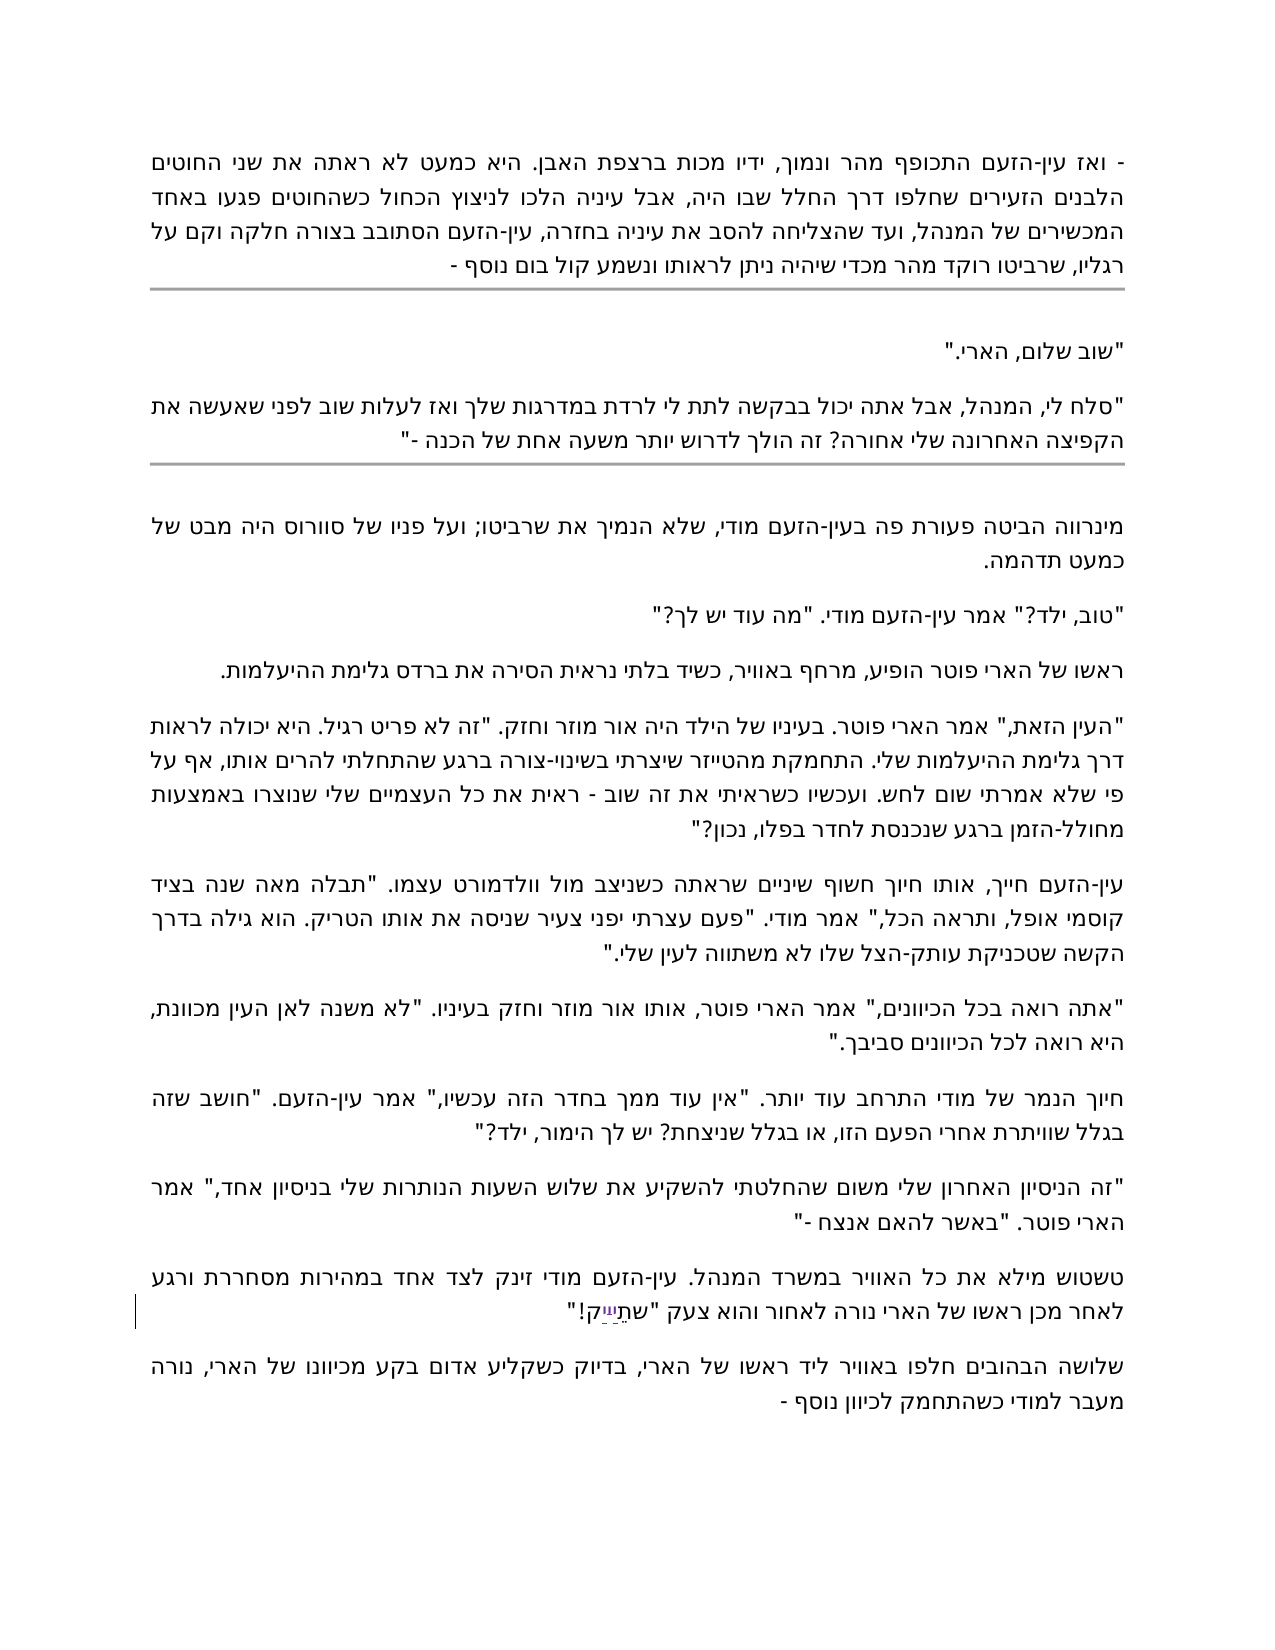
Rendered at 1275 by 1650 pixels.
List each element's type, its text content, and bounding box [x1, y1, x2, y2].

text "העין הזאת," אמר הארי פוטר. בעיניו של הילד היה אור מוזר וחזק. "זה לא פריט רגיל. היא יכולה לראות דרך גלימת ההיעלמות שלי. התחמקת מהטייזר שיצרתי בשינוי-צורה ברגע שהתחלתי להרים אותו, אף על פי שלא אמרתי שום לחש. ועכשיו כשראיתי את זה שוב - ראית את כל העצמיים שלי שנוצרו באמצעות מחולל-הזמן ברגע שנכנסת לחדר בפלו, נכון?" [150, 713, 1125, 847]
text "שוב שלום, הארי." [150, 338, 1125, 368]
text שלושה הבהובים חלפו באוויר ליד ראשו של הארי, בדיוק כשקליע אדום בקע מכיוונו של הארי, נורה מעבר למודי כשהתחמק לכיוון נוסף - [150, 1354, 1125, 1418]
text - ואז עין-הזעם התכופף מהר ונמוך, ידיו מכות ברצפת האבן. היא כמעט לא ראתה את שני החוטים הלבנים הזעירים שחלפו דרך החלל שבו היה, אבל עיניה הלכו לניצוץ הכחול כשהחוטים פגעו באחד המכשירים של המנהל, ועד שהצליחה להסב את עיניה בחזרה, עין-הזעם הסתובב בצורה חלקה וקם על רגליו, שרביטו רוקד מהר מכדי שיהיה ניתן לראותו ונשמע קול בום נוסף - [150, 150, 1125, 283]
text עין-הזעם חייך, אותו חיוך חשוף שיניים שראתה כשניצב מול וולדמורט עצמו. "תבלה מאה שנה בציד קוסמי אופל, ותראה הכל," אמר מודי. "פעם עצרתי יפני צעיר שניסה את אותו הטריק. הוא גילה בדרך הקשה שטכניקת עותק-הצל שלו לא משתווה לעין שלי." [150, 872, 1125, 971]
text מינרווה הביטה פעורת פה בעין-הזעם מודי, שלא הנמיך את שרביטו; ועל פניו של סוורוס היה מבט של כמעט תדהמה. [150, 513, 1125, 578]
text "טוב, ילד?" אמר עין-הזעם מודי. "מה עוד יש לך?" [150, 603, 1125, 633]
text "סלח לי, המנהל, אבל אתה יכול בבקשה לתת לי לרדת במדרגות שלך ואז לעלות שוב לפני שאעשה את הקפיצה האחרונה שלי אחורה? זה הולך לדרוש יותר משעה אחת של הכנה -" [150, 394, 1125, 458]
text ראשו של הארי פוטר הופיע, מרחף באוויר, כשיד בלתי נראית הסירה את ברדס גלימת ההיעלמות. [150, 658, 1125, 688]
text "אתה רואה בכל הכיוונים," אמר הארי פוטר, אותו אור מוזר וחזק בעיניו. "לא משנה לאן העין מכוונת, היא רואה לכל הכיוונים סביבך." [150, 996, 1125, 1060]
text טשטוש מילא את כל האוויר במשרד המנהל. עין-הזעם מודי זינק לצד אחד במהירות מסחררת ורגע לאחר מכן ראשו של הארי נורה לאחור והוא צעק "שתֵק!" [150, 1264, 1125, 1329]
text "זה הניסיון האחרון שלי משום שהחלטתי להשקיע את שלוש השעות הנותרות שלי בניסיון אחד," אמר הארי פוטר. "באשר להאם אנצח -" [150, 1175, 1125, 1239]
text חיוך הנמר של מודי התרחב עוד יותר. "אין עוד ממך בחדר הזה עכשיו," אמר עין-הזעם. "חושב שזה בגלל שוויתרת אחרי הפעם הזו, או בגלל שניצחת? יש לך הימור, ילד?" [150, 1085, 1125, 1150]
